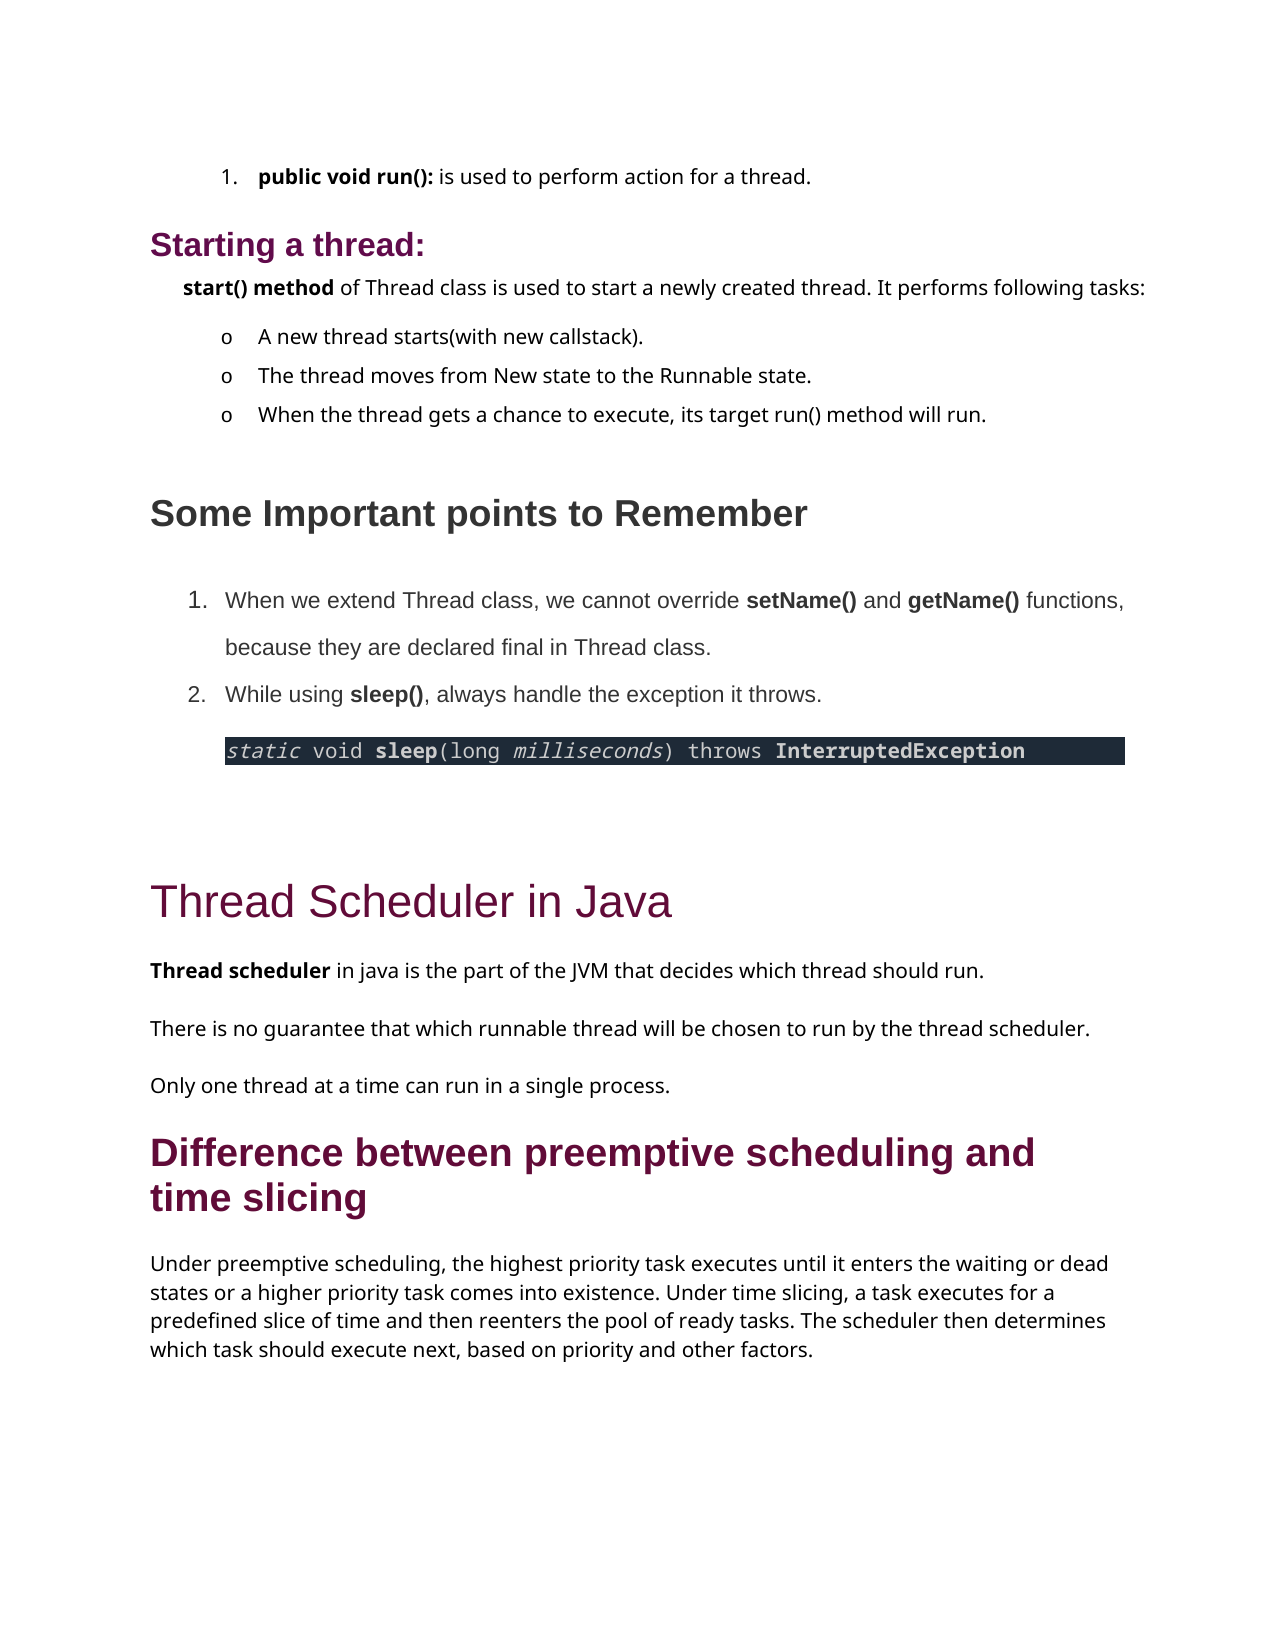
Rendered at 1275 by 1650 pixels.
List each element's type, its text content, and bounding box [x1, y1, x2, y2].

text Only one thread at a time can run in a single process. [150, 1071, 1125, 1100]
subtitle Thread Scheduler in Java [150, 874, 1125, 927]
table_header public void run(): is used to perform action for a thread. [150, 150, 1275, 221]
subtitle Some Important points to Remember [150, 491, 1125, 534]
table_header start() method of Thread class is used to start a newly created thread. It performs following tasks: A new thread starts(with new callstack). The thread moves from New state to the Runnable state. When the thread gets a chance to execute, its target run() method will run. [150, 264, 1275, 460]
text Thread scheduler in java is the part of the JVM that decides which thread should run. [150, 956, 1125, 985]
list While using sleep(), always handle the exception it throws. [187, 661, 1125, 707]
list When we extend Thread class, we cannot override setName() and getName() functions, because they are declared final in Thread class. [187, 567, 1125, 661]
text static void sleep(long milliseconds) throws InterruptedException [225, 737, 1125, 765]
subtitle Starting a thread: [150, 226, 1125, 264]
text There is no guarantee that which runnable thread will be chosen to run by the thread scheduler. [150, 1014, 1125, 1042]
text Under preemptive scheduling, the highest priority task executes until it enters the waiting or dead states or a higher priority task comes into existence. Under time slicing, a task executes for a predefined slice of time and then reenters the pool of ready tasks. The scheduler then determines which task should execute next, based on priority and other factors. [150, 1249, 1125, 1363]
subtitle Difference between preemptive scheduling and time slicing [150, 1129, 1125, 1220]
